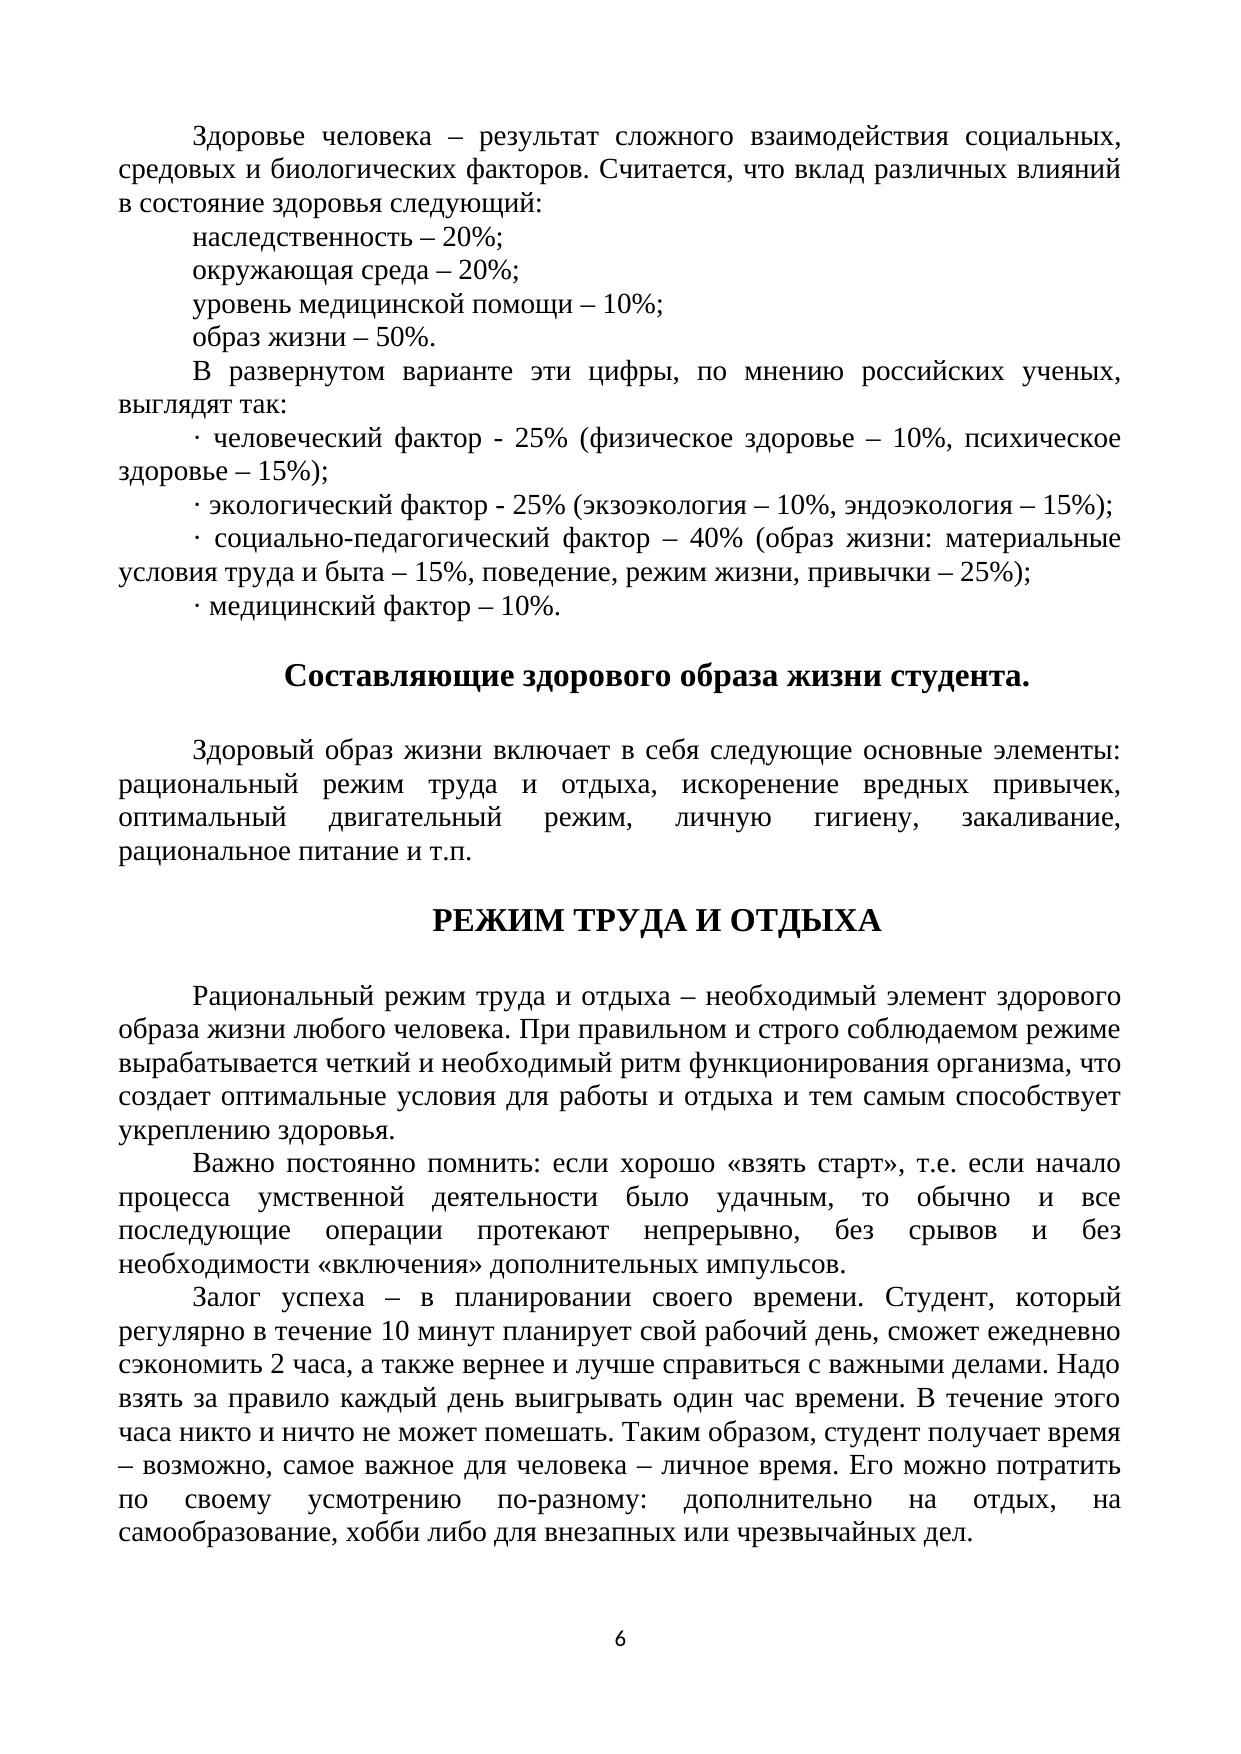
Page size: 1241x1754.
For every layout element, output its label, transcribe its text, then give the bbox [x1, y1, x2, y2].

text Здоровый образ жизни включает в себя следующие основные элементы: рациональный режим труда и отдыха, искоренение вредных привычек, оптимальный двигательный режим, личную гигиену, закаливание, рациональное питание и т.п. [118, 732, 1122, 867]
text образ жизни – 50%. [118, 319, 1122, 353]
text · медицинский фактор – 10%. [118, 588, 1122, 621]
text наследственность – 20%; [118, 219, 1122, 252]
subtitle Составляющие здорового образа жизни студента. [118, 655, 1122, 693]
text Важно постоянно помнить: если хорошо «взять старт», т.е. если начало процесса умственной деятельности было удачным, то обычно и все последующие операции протекают непрерывно, без срывов и без необходимости «включения» дополнительных импульсов. [118, 1145, 1122, 1279]
text · экологический фактор - 25% (экзоэкология – 10%, эндоэкология – 15%); [118, 487, 1122, 521]
text Рациональный режим труда и отдыха – необходимый элемент здорового образа жизни любого человека. При правильном и строго соблюдаемом режиме вырабатывается четкий и необходимый ритм функционирования организма, что создает оптимальные условия для работы и отдыха и тем самым способствует укреплению здоровья. [118, 978, 1122, 1145]
text Залог успеха – в планировании своего времени. Студент, который регулярно в течение 10 минут планирует свой рабочий день, сможет ежедневно сэкономить 2 часа, а также вернее и лучше справиться с важными делами. Надо взять за правило каждый день выигрывать один час времени. В течение этого часа никто и ничто не может помешать. Таким образом, студент получает время – возможно, самое важное для человека – личное время. Его можно потратить по своему усмотрению по-разному: дополнительно на отдых, на самообразование, хобби либо для внезапных или чрезвычайных дел. [118, 1279, 1122, 1548]
text Здоровье человека – результат сложного взаимодействия социальных, средовых и биологических факторов. Считается, что вклад различных влияний в состояние здоровья следующий: [118, 118, 1122, 219]
text · социально-педагогический фактор – 40% (образ жизни: материальные условия труда и быта – 15%, поведение, режим жизни, привычки – 25%); [118, 521, 1122, 588]
text В развернутом варианте эти цифры, по мнению российских ученых, выглядят так: [118, 353, 1122, 420]
text окружающая среда – 20%; [118, 252, 1122, 286]
subtitle РЕЖИМ ТРУДА И ОТДЫХА [118, 900, 1122, 938]
text уровень медицинской помощи – 10%; [118, 286, 1122, 319]
text · человеческий фактор - 25% (физическое здоровье – 10%, психическое здоровье – 15%); [118, 420, 1122, 487]
